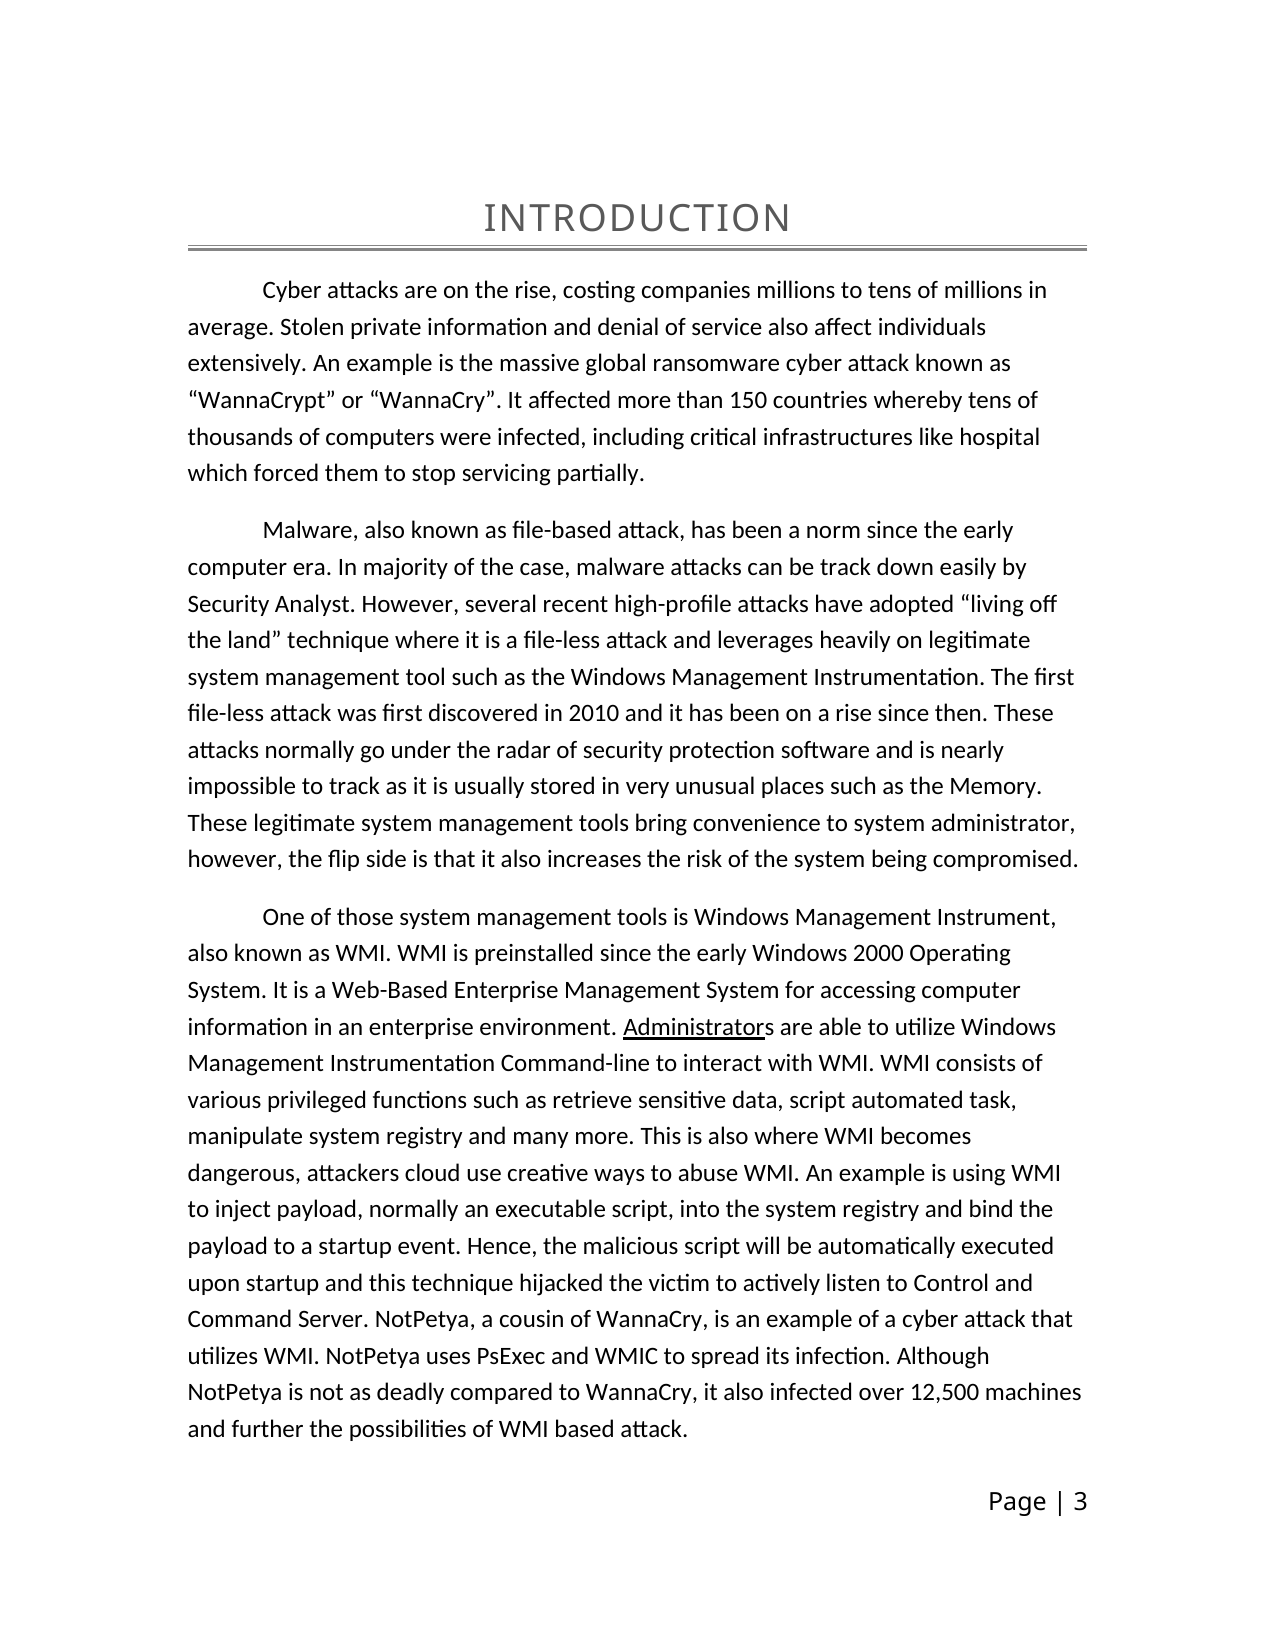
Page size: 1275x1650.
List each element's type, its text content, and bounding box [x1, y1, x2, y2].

text Malware, also known as file-based attack, has been a norm since the early computer era. In majority of the case, malware attacks can be track down easily by Security Analyst. However, several recent high-profile attacks have adopted “living off the land” technique where it is a file-less attack and leverages heavily on legitimate system management tool such as the Windows Management Instrumentation. The first file-less attack was first discovered in 2010 and it has been on a rise since then. These attacks normally go under the radar of security protection software and is nearly impossible to track as it is usually stored in very unusual places such as the Memory. These legitimate system management tools bring convenience to system administrator, however, the flip side is that it also increases the risk of the system being compromised. [187, 514, 1087, 874]
text Cyber attacks are on the rise, costing companies millions to tens of millions in average. Stolen private information and denial of service also affect individuals extensively. An example is the massive global ransomware cyber attack known as “WannaCrypt” or “WannaCry”. It affected more than 150 countries whereby tens of thousands of computers were infected, including critical infrastructures like hospital which forced them to stop servicing partially. [187, 274, 1087, 488]
subtitle Introduction [187, 192, 1087, 251]
text One of those system management tools is Windows Management Instrument, also known as WMI. WMI is preinstalled since the early Windows 2000 Operating System. It is a Web-Based Enterprise Management System for accessing computer information in an enterprise environment. Administrators are able to utilize Windows Management Instrumentation Command-line to interact with WMI. WMI consists of various privileged functions such as retrieve sensitive data, script automated task, manipulate system registry and many more. This is also where WMI becomes dangerous, attackers cloud use creative ways to abuse WMI. An example is using WMI to inject payload, normally an executable script, into the system registry and bind the payload to a startup event. Hence, the malicious script will be automatically executed upon startup and this technique hijacked the victim to actively listen to Control and Command Server. NotPetya, a cousin of WannaCry, is an example of a cyber attack that utilizes WMI. NotPetya uses PsExec and WMIC to spread its infection. Although NotPetya is not as deadly compared to WannaCry, it also infected over 12,500 machines and further the possibilities of WMI based attack. [187, 901, 1087, 1443]
